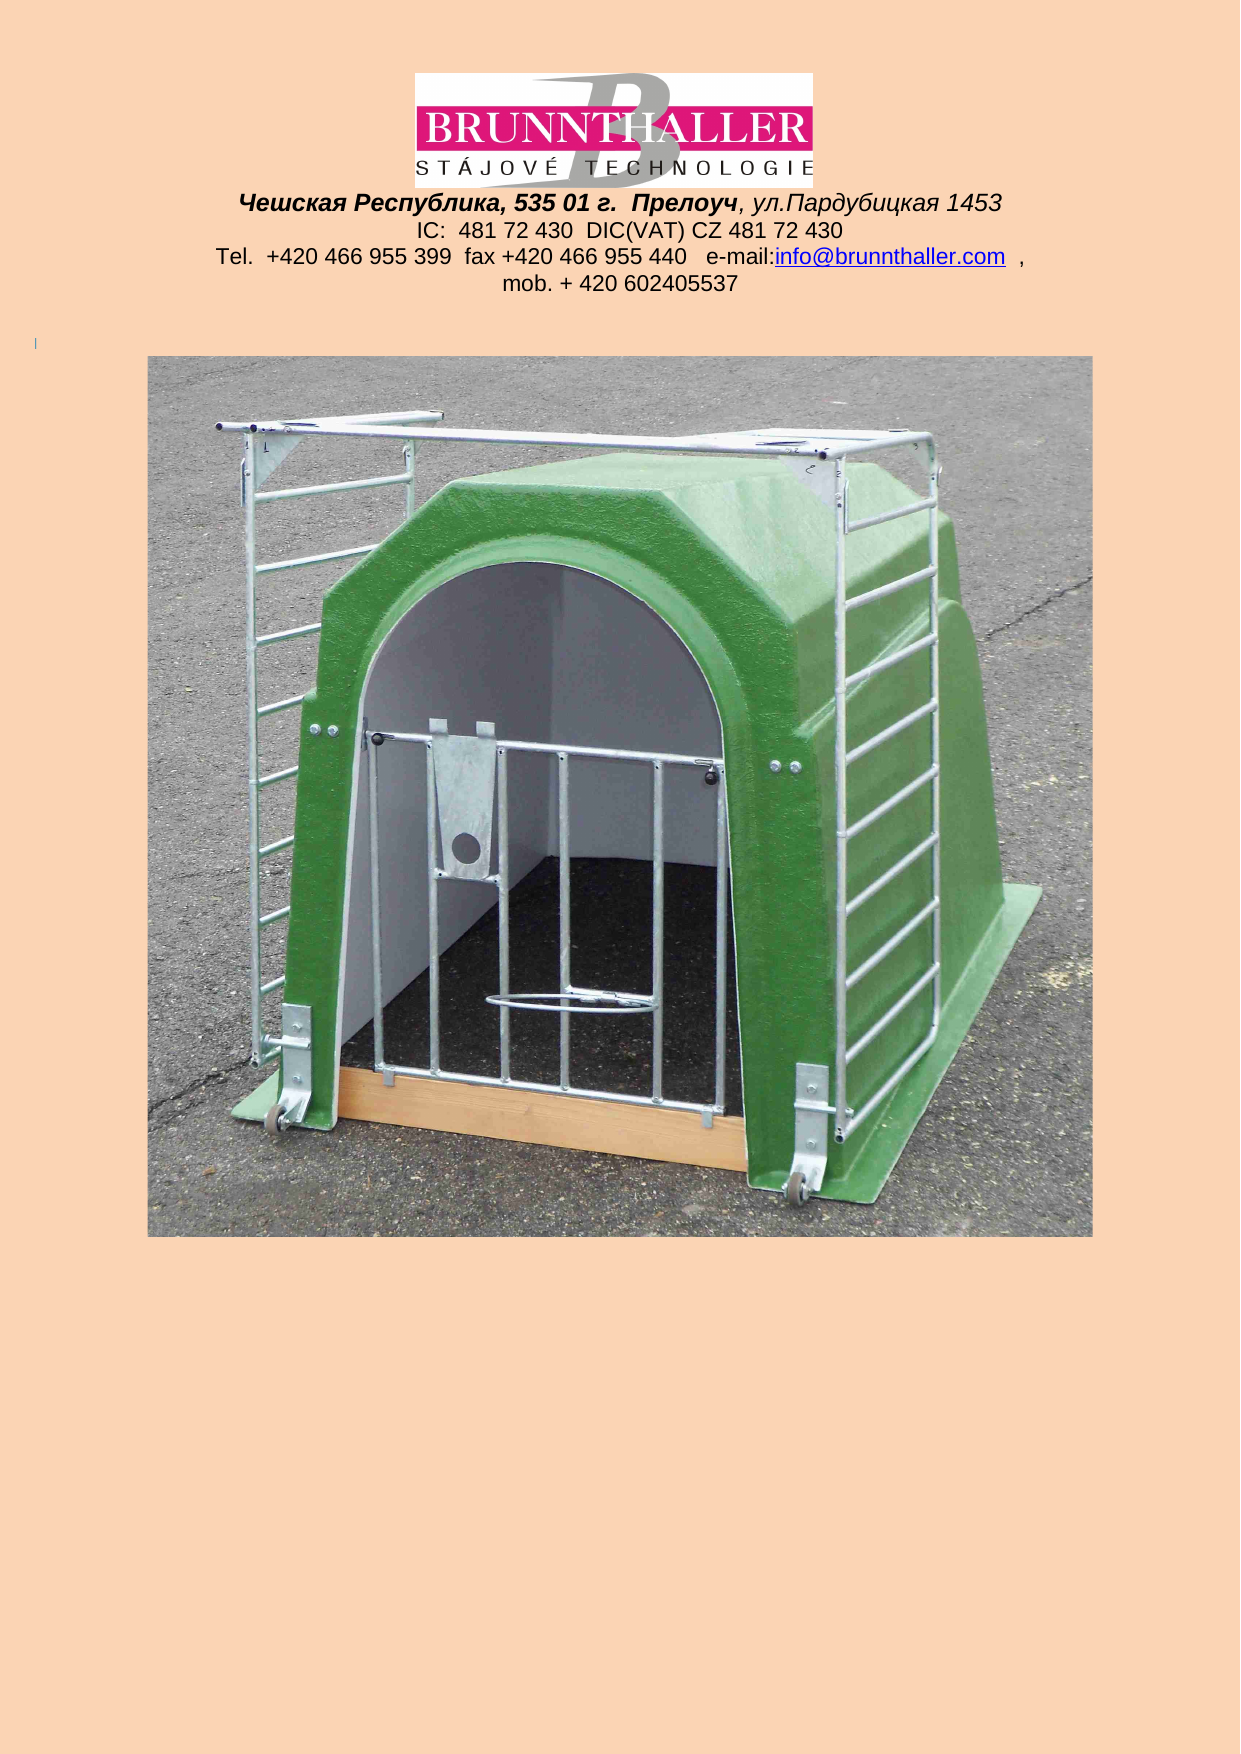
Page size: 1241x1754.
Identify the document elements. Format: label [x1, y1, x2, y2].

picture [147, 356, 1093, 1237]
picture [415, 73, 813, 188]
